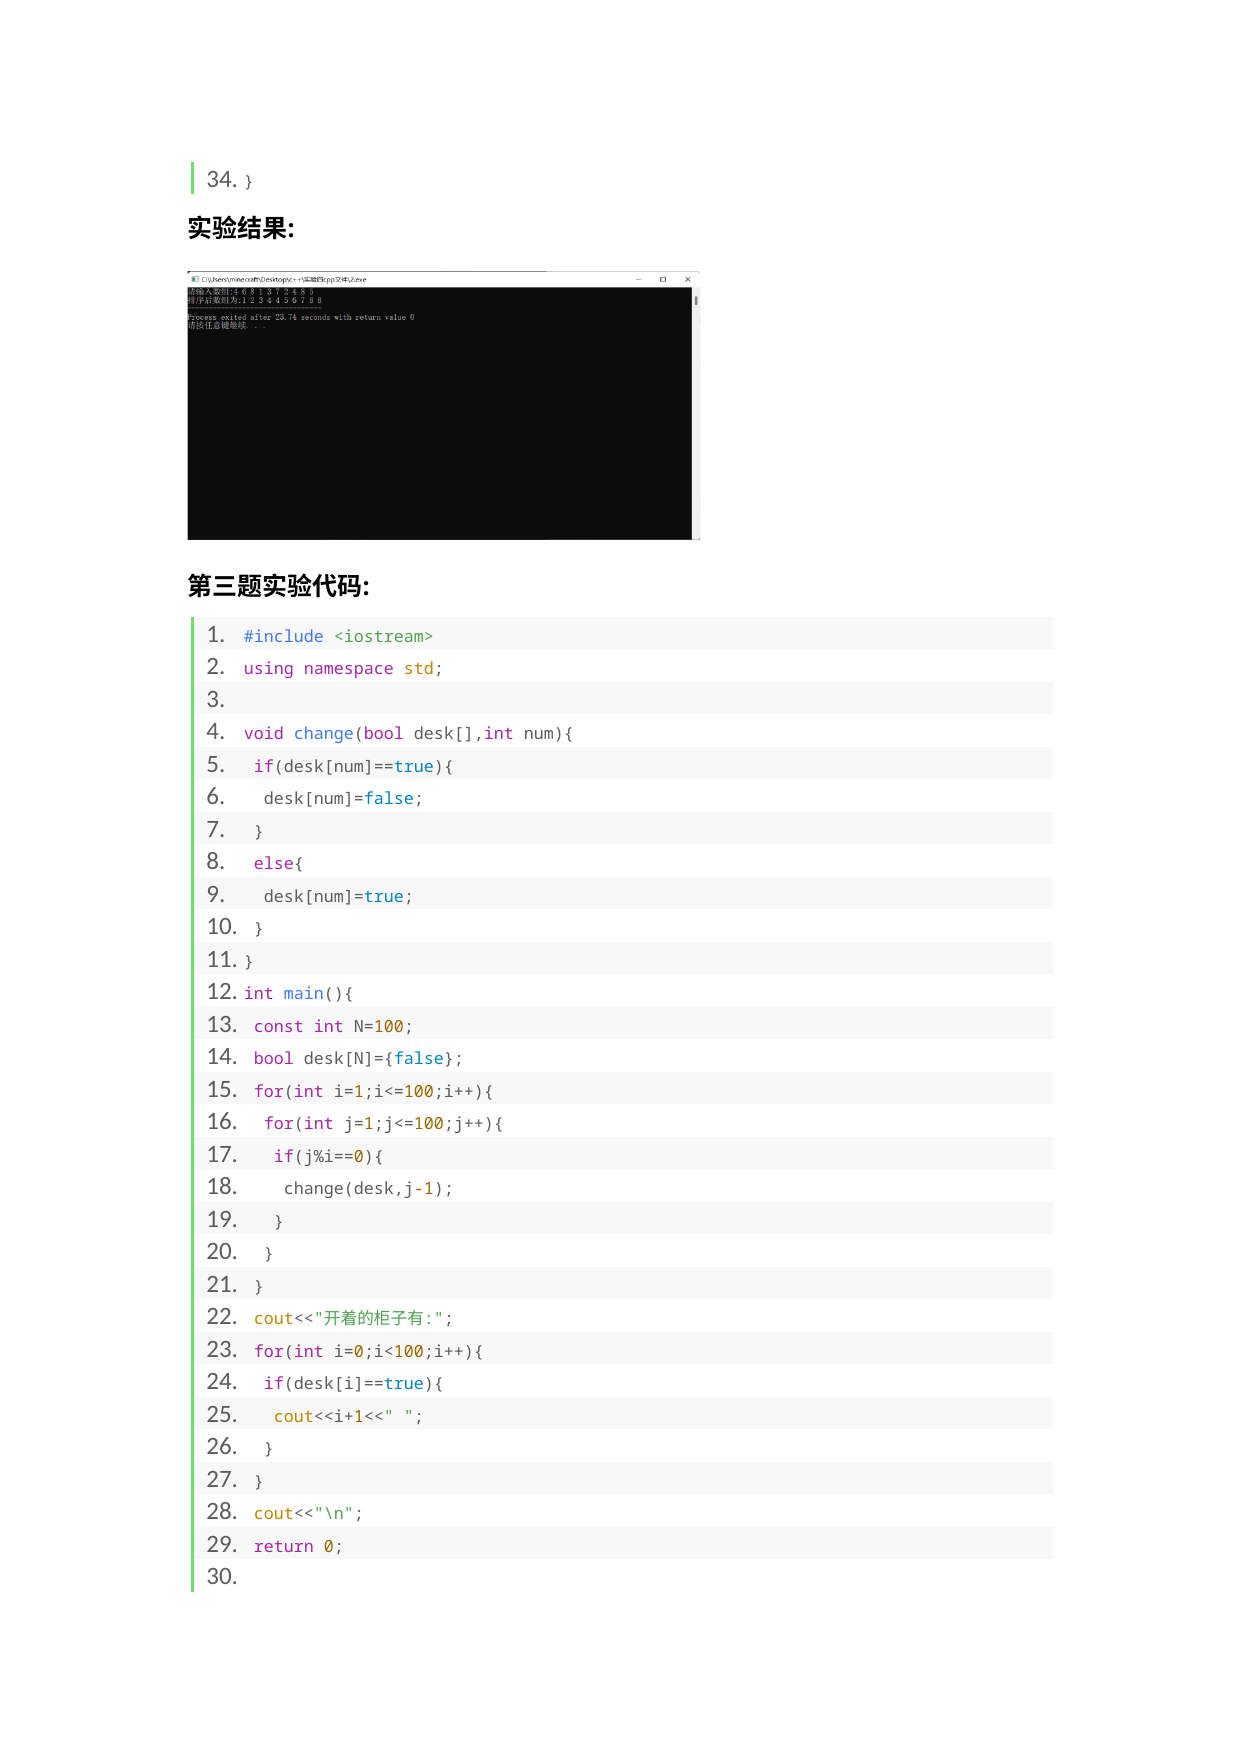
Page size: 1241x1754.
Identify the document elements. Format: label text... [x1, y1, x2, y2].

list bool desk[N]={false}; [194, 1039, 1053, 1072]
list } [194, 1267, 1053, 1299]
list desk[num]=true; [194, 877, 1053, 909]
list } [194, 1462, 1053, 1494]
list if(j%i==0){ [194, 1137, 1053, 1169]
picture [187, 271, 700, 540]
list change(desk,j-1); [194, 1169, 1053, 1202]
list } [194, 1429, 1053, 1462]
list return 0; [194, 1527, 1053, 1559]
list if(desk[num]==true){ [194, 747, 1053, 779]
list } [194, 942, 1053, 974]
list } [194, 1234, 1053, 1267]
list if(desk[i]==true){ [194, 1364, 1053, 1397]
list int main(){ [194, 974, 1053, 1007]
text 第三题实验代码: [187, 552, 1053, 617]
list } [194, 812, 1053, 844]
list const int N=100; [194, 1007, 1053, 1039]
list } [194, 162, 1053, 194]
list cout<<"开着的柜子有:"; [194, 1299, 1053, 1332]
text 实验结果: [187, 194, 1053, 259]
picture [414, 1051, 419, 1062]
list } [194, 909, 1053, 942]
list #include <iostream> [194, 617, 1053, 649]
picture [384, 791, 389, 802]
list for(int j=1;j<=100;j++){ [194, 1104, 1053, 1137]
list desk[num]=false; [194, 779, 1053, 812]
list cout<<"\n"; [194, 1494, 1053, 1527]
list using namespace std; [194, 649, 1053, 682]
list for(int i=0;i<100;i++){ [194, 1332, 1053, 1364]
list else{ [194, 844, 1053, 877]
list cout<<i+1<<" "; [194, 1397, 1053, 1429]
list } [194, 1202, 1053, 1234]
list for(int i=1;i<=100;i++){ [194, 1072, 1053, 1104]
list void change(bool desk[],int num){ [194, 714, 1053, 747]
